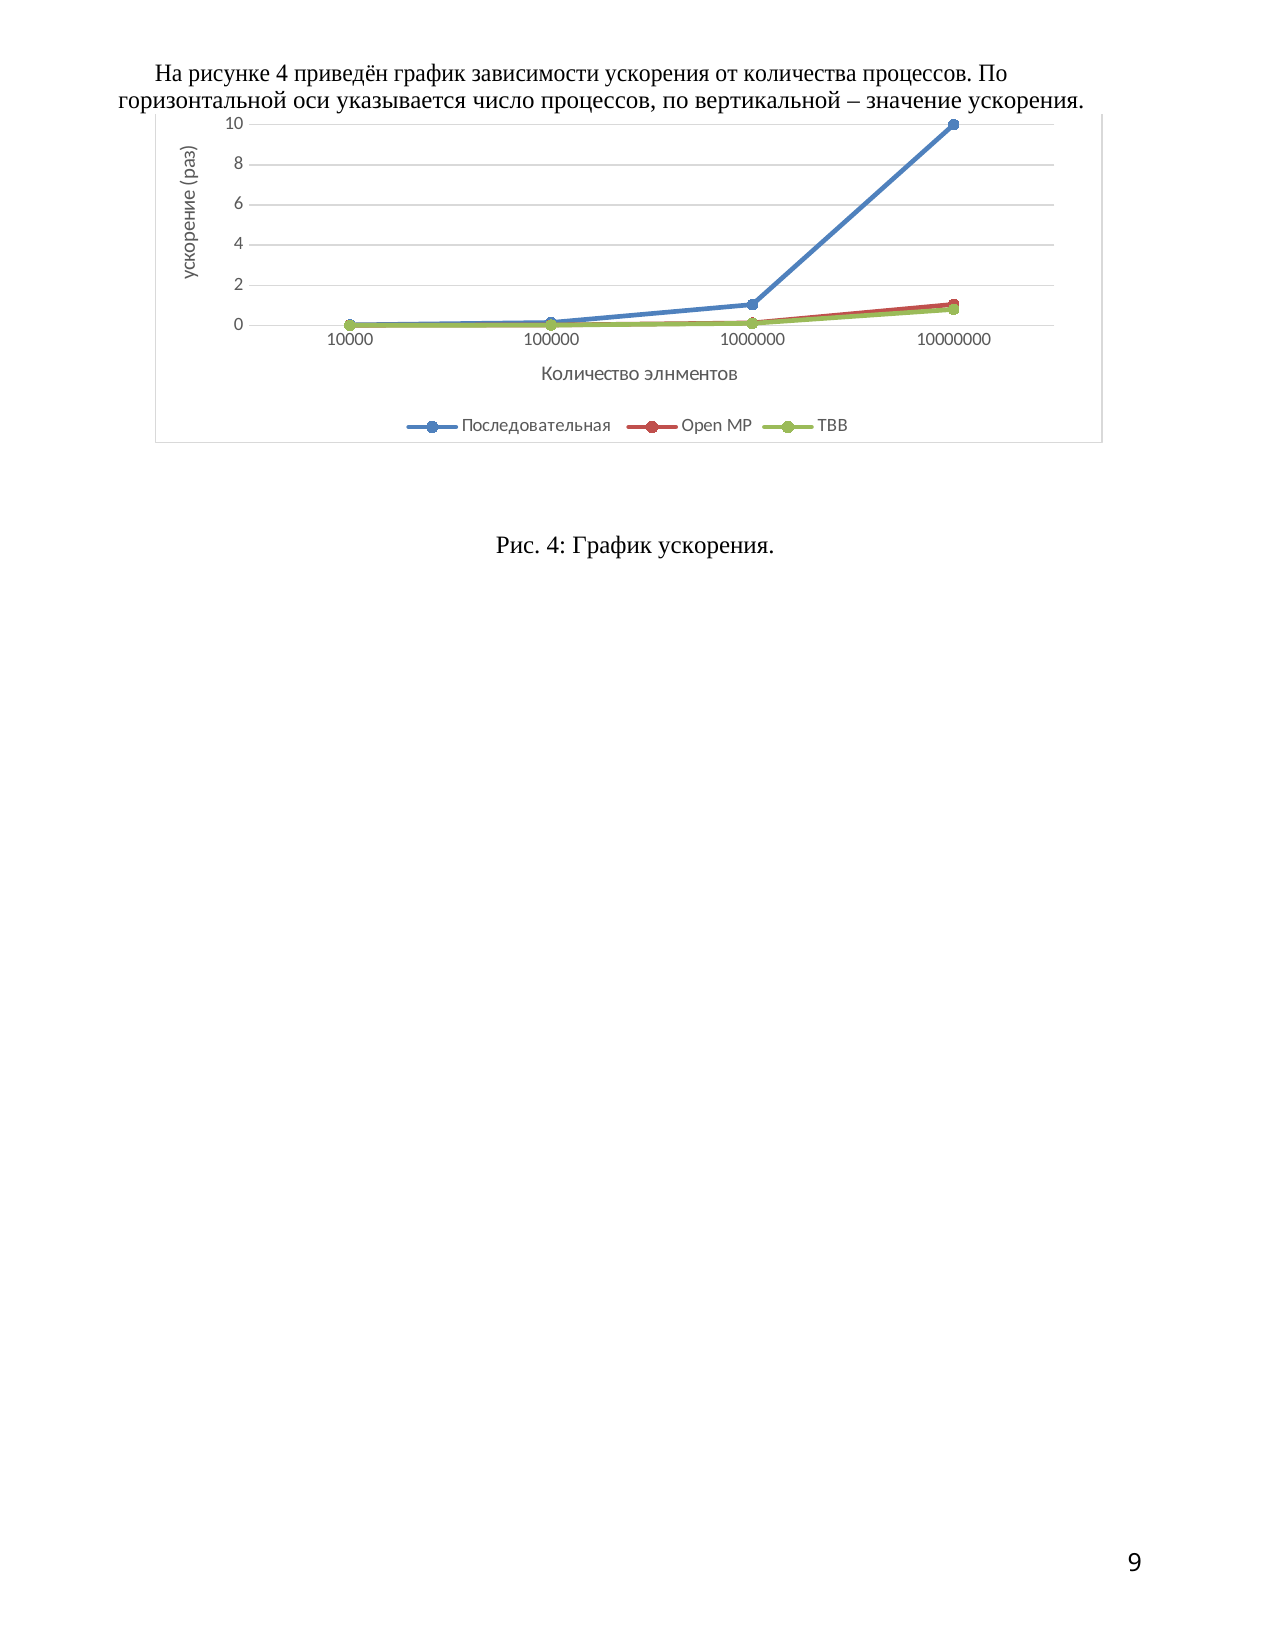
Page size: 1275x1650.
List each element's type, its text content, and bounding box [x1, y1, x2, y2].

text Рис. 4: График ускорения. [318, 531, 952, 559]
text На рисунке 4 приведён график зависимости ускорения от количества процессов. По горизонтальной оси указывается число процессов, по вертикальной – значение ускорения. [118, 59, 1162, 114]
